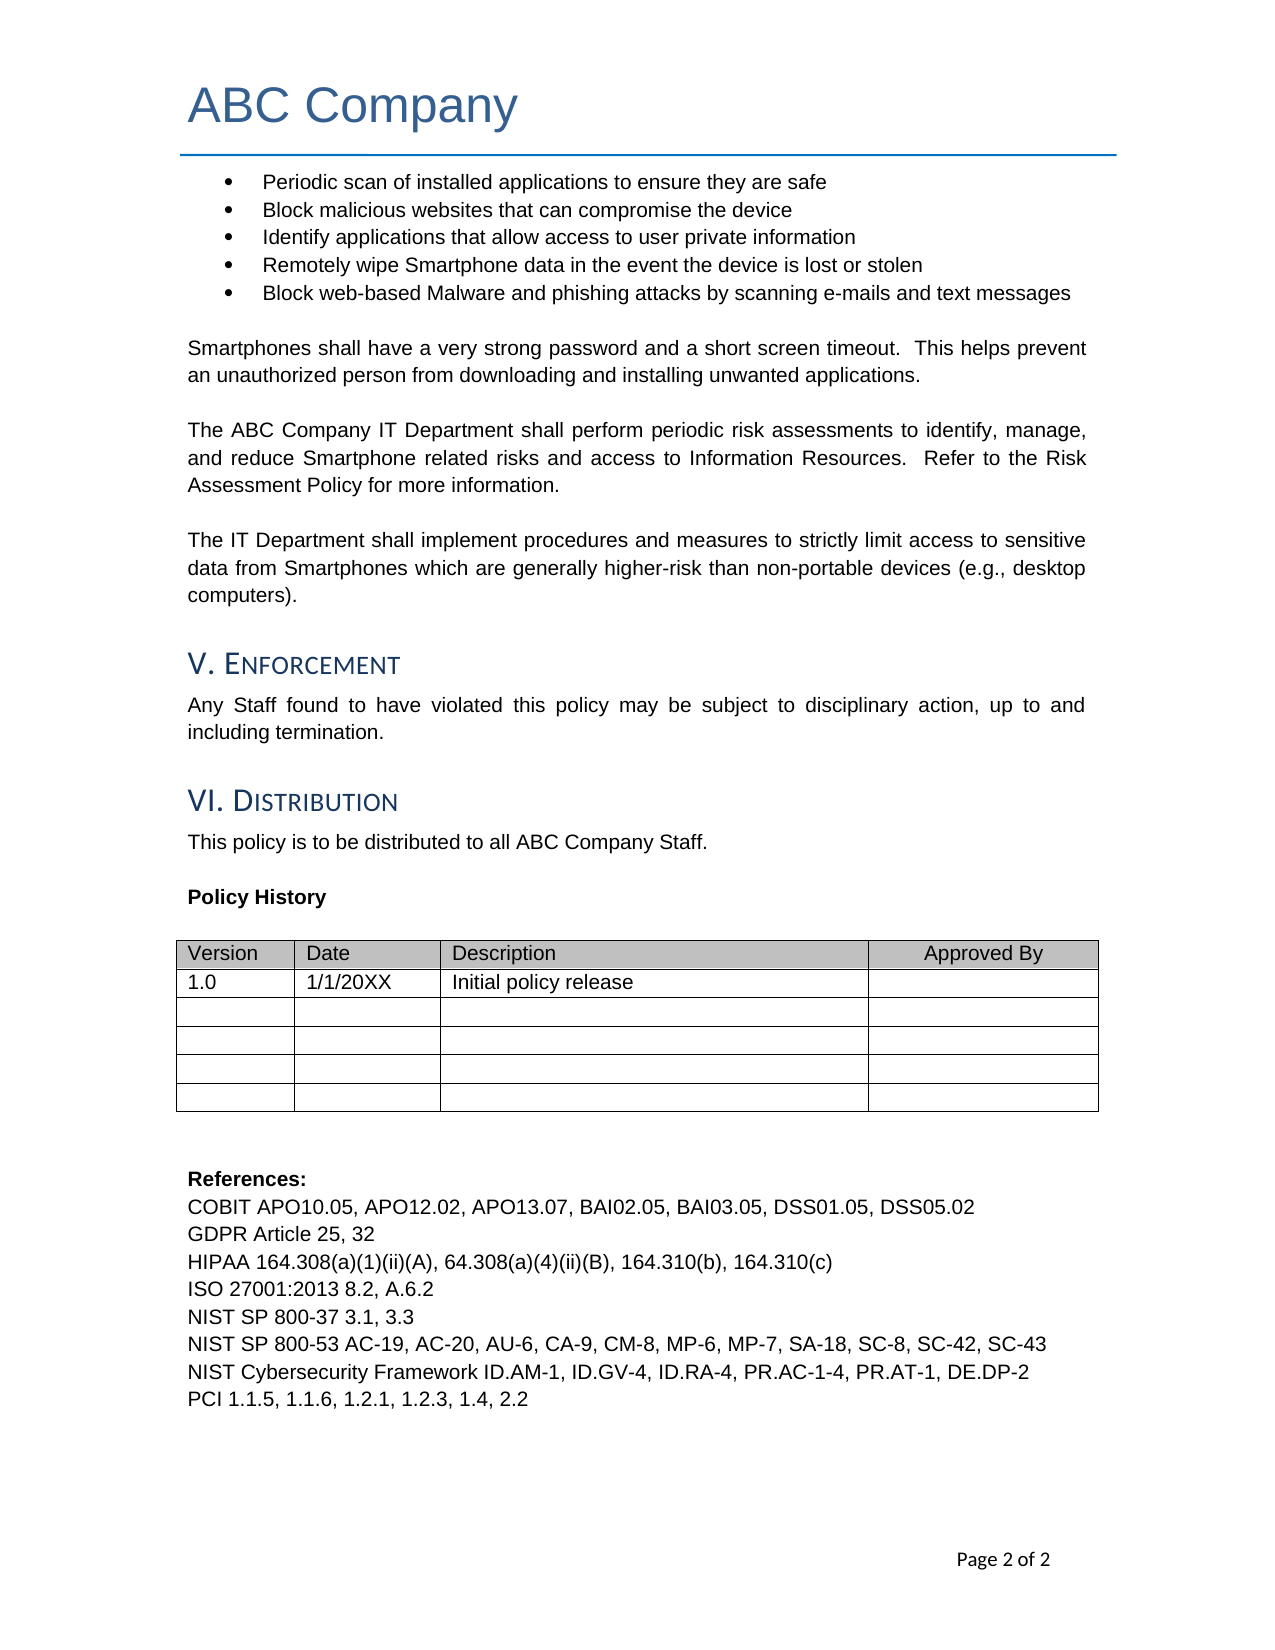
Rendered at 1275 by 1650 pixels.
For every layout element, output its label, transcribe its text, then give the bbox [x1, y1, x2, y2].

text PCI 1.1.5, 1.1.6, 1.2.1, 1.2.3, 1.4, 2.2 [187, 1387, 1087, 1411]
table_cell [295, 1055, 440, 1083]
list Block web-based Malware and phishing attacks by scanning e-mails and text messages [225, 280, 1087, 304]
table_cell [441, 998, 868, 1026]
text The IT Department shall implement procedures and measures to strictly limit access to sensitive data from Smartphones which are generally higher-risk than non-portable devices (e.g., desktop computers). [187, 528, 1087, 607]
subtitle VI. Distribution [187, 779, 1087, 820]
subtitle V. Enforcement [187, 642, 1087, 682]
list Periodic scan of installed applications to ensure they are safe [225, 170, 1087, 194]
table_cell [295, 1027, 440, 1054]
table_header Date [295, 941, 440, 968]
table_cell 1.0 [177, 970, 294, 997]
table_cell [177, 1027, 294, 1054]
text COBIT APO10.05, APO12.02, APO13.07, BAI02.05, BAI03.05, DSS01.05, DSS05.02 [187, 1195, 1087, 1219]
table_cell [295, 1084, 440, 1111]
table_header Description [441, 941, 868, 968]
text Policy History [187, 885, 1087, 909]
table_cell [441, 1084, 868, 1111]
table_cell [177, 1055, 294, 1083]
table_cell [869, 1055, 1098, 1083]
text Any Staff found to have violated this policy may be subject to disciplinary action, up to and including termination. [187, 693, 1087, 744]
table_header Version [177, 941, 294, 968]
table_cell [869, 998, 1098, 1026]
text References: [187, 1167, 1087, 1191]
table_cell 1/1/20XX [295, 970, 440, 997]
list Identify applications that allow access to user private information [225, 225, 1087, 249]
text ISO 27001:2013 8.2, A.6.2 [187, 1277, 1087, 1301]
table_cell [441, 1055, 868, 1083]
table_cell [869, 1084, 1098, 1111]
table_cell Initial policy release [441, 970, 868, 997]
text GDPR Article 25, 32 [187, 1222, 1087, 1246]
text The ABC Company IT Department shall perform periodic risk assessments to identify, manage, and reduce Smartphone related risks and access to Information Resources. Refer to the Risk Assessment Policy for more information. [187, 418, 1087, 497]
table_cell [177, 998, 294, 1026]
table_cell [869, 970, 1098, 997]
table_cell [441, 1027, 868, 1054]
table_cell [295, 998, 440, 1026]
table_header Approved By [869, 941, 1098, 968]
list Block malicious websites that can compromise the device [225, 198, 1087, 222]
text This policy is to be distributed to all ABC Company Staff. [187, 830, 1087, 854]
text NIST SP 800-53 AC-19, AC-20, AU-6, CA-9, CM-8, MP-6, MP-7, SA-18, SC-8, SC-42, SC-43 [187, 1332, 1087, 1356]
text NIST Cybersecurity Framework ID.AM-1, ID.GV-4, ID.RA-4, PR.AC-1-4, PR.AT-1, DE.DP-2 [187, 1360, 1087, 1384]
table_cell [869, 1027, 1098, 1054]
text HIPAA 164.308(a)(1)(ii)(A), 64.308(a)(4)(ii)(B), 164.310(b), 164.310(c) [187, 1250, 1087, 1274]
table_cell [177, 1084, 294, 1111]
text NIST SP 800-37 3.1, 3.3 [187, 1305, 1087, 1329]
text Smartphones shall have a very strong password and a short screen timeout. This helps prevent an unauthorized person from downloading and installing unwanted applications. [187, 336, 1087, 387]
list Remotely wipe Smartphone data in the event the device is lost or stolen [225, 253, 1087, 277]
